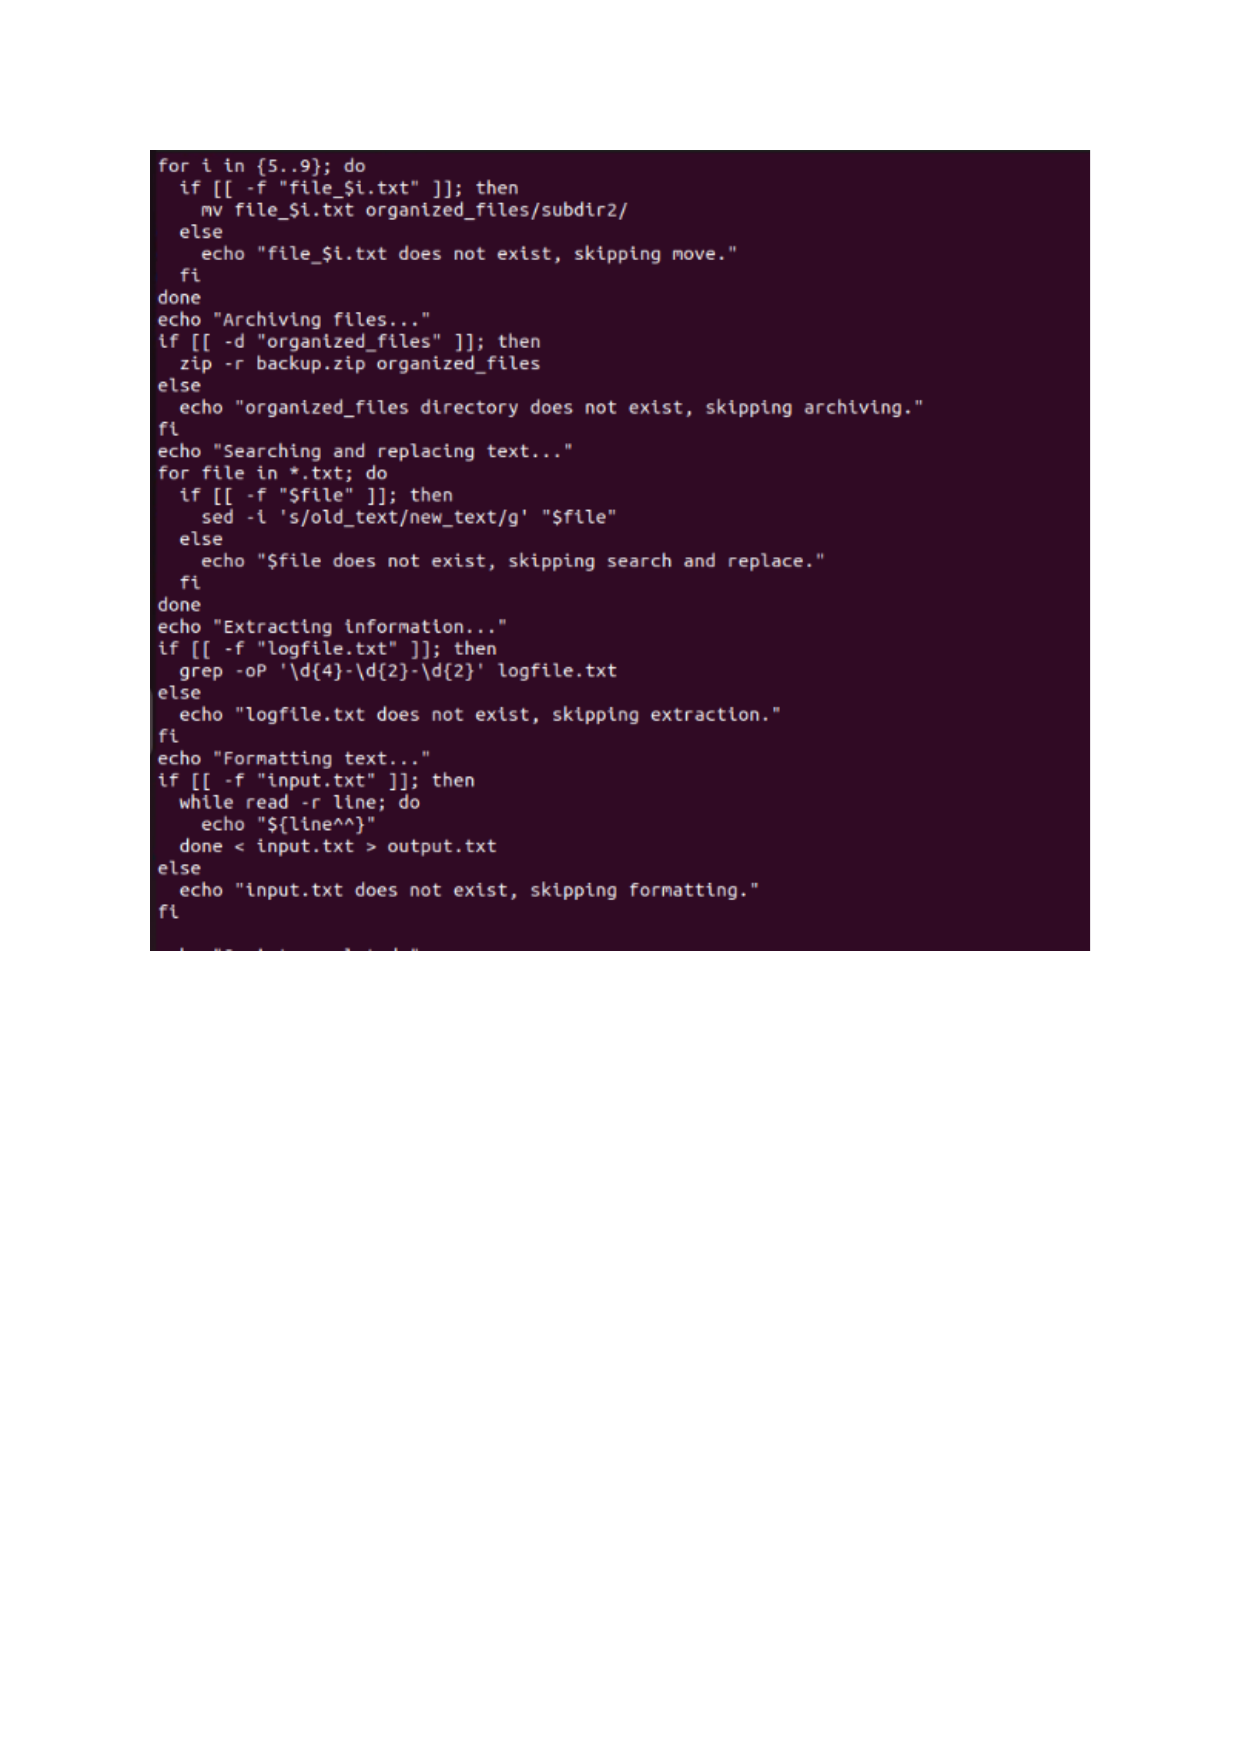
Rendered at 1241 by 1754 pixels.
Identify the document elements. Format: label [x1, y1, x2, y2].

picture [150, 150, 1091, 951]
